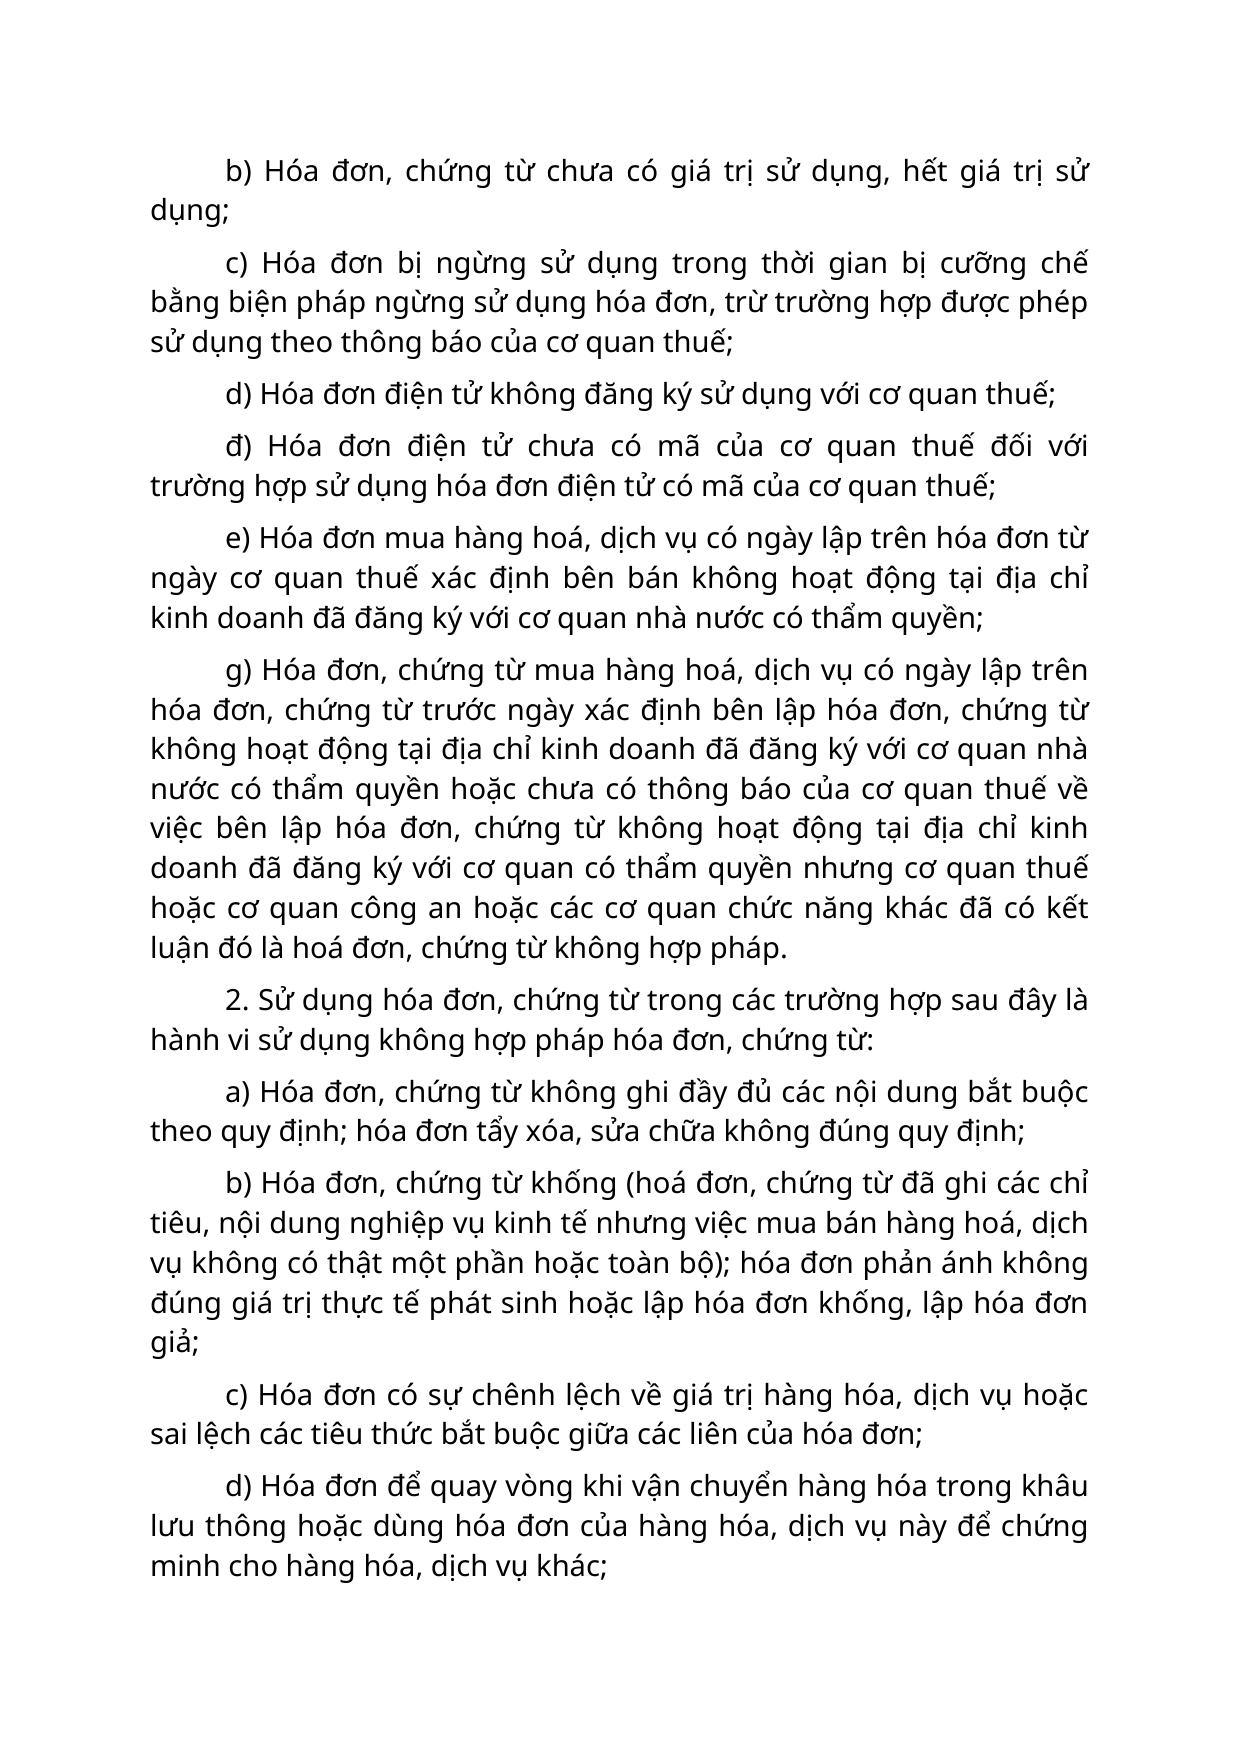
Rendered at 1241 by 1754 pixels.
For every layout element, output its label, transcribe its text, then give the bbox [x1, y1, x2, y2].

text 2. Sử dụng hóa đơn, chứng từ trong các trường hợp sau đây là hành vi sử dụng không hợp pháp hóa đơn, chứng từ: [150, 979, 1090, 1058]
text b) Hóa đơn, chứng từ chưa có giá trị sử dụng, hết giá trị sử dụng; [150, 150, 1090, 229]
text b) Hóa đơn, chứng từ khống (hoá đơn, chứng từ đã ghi các chỉ tiêu, nội dung nghiệp vụ kinh tế nhưng việc mua bán hàng hoá, dịch vụ không có thật một phần hoặc toàn bộ); hóa đơn phản ánh không đúng giá trị thực tế phát sinh hoặc lập hóa đơn khống, lập hóa đơn giả; [150, 1163, 1090, 1361]
text d) Hóa đơn để quay vòng khi vận chuyển hàng hóa trong khâu lưu thông hoặc dùng hóa đơn của hàng hóa, dịch vụ này để chứng minh cho hàng hóa, dịch vụ khác; [150, 1466, 1090, 1585]
text đ) Hóa đơn điện tử chưa có mã của cơ quan thuế đối với trường hợp sử dụng hóa đơn điện tử có mã của cơ quan thuế; [150, 426, 1090, 505]
text d) Hóa đơn điện tử không đăng ký sử dụng với cơ quan thuế; [150, 373, 1090, 413]
text a) Hóa đơn, chứng từ không ghi đầy đủ các nội dung bắt buộc theo quy định; hóa đơn tẩy xóa, sửa chữa không đúng quy định; [150, 1071, 1090, 1150]
text c) Hóa đơn bị ngừng sử dụng trong thời gian bị cưỡng chế bằng biện pháp ngừng sử dụng hóa đơn, trừ trường hợp được phép sử dụng theo thông báo của cơ quan thuế; [150, 242, 1090, 361]
text g) Hóa đơn, chứng từ mua hàng hoá, dịch vụ có ngày lập trên hóa đơn, chứng từ trước ngày xác định bên lập hóa đơn, chứng từ không hoạt động tại địa chỉ kinh doanh đã đăng ký với cơ quan nhà nước có thẩm quyền hoặc chưa có thông báo của cơ quan thuế về việc bên lập hóa đơn, chứng từ không hoạt động tại địa chỉ kinh doanh đã đăng ký với cơ quan có thẩm quyền nhưng cơ quan thuế hoặc cơ quan công an hoặc các cơ quan chức năng khác đã có kết luận đó là hoá đơn, chứng từ không hợp pháp. [150, 649, 1090, 967]
text c) Hóa đơn có sự chênh lệch về giá trị hàng hóa, dịch vụ hoặc sai lệch các tiêu thức bắt buộc giữa các liên của hóa đơn; [150, 1374, 1090, 1453]
text e) Hóa đơn mua hàng hoá, dịch vụ có ngày lập trên hóa đơn từ ngày cơ quan thuế xác định bên bán không hoạt động tại địa chỉ kinh doanh đã đăng ký với cơ quan nhà nước có thẩm quyền; [150, 517, 1090, 637]
